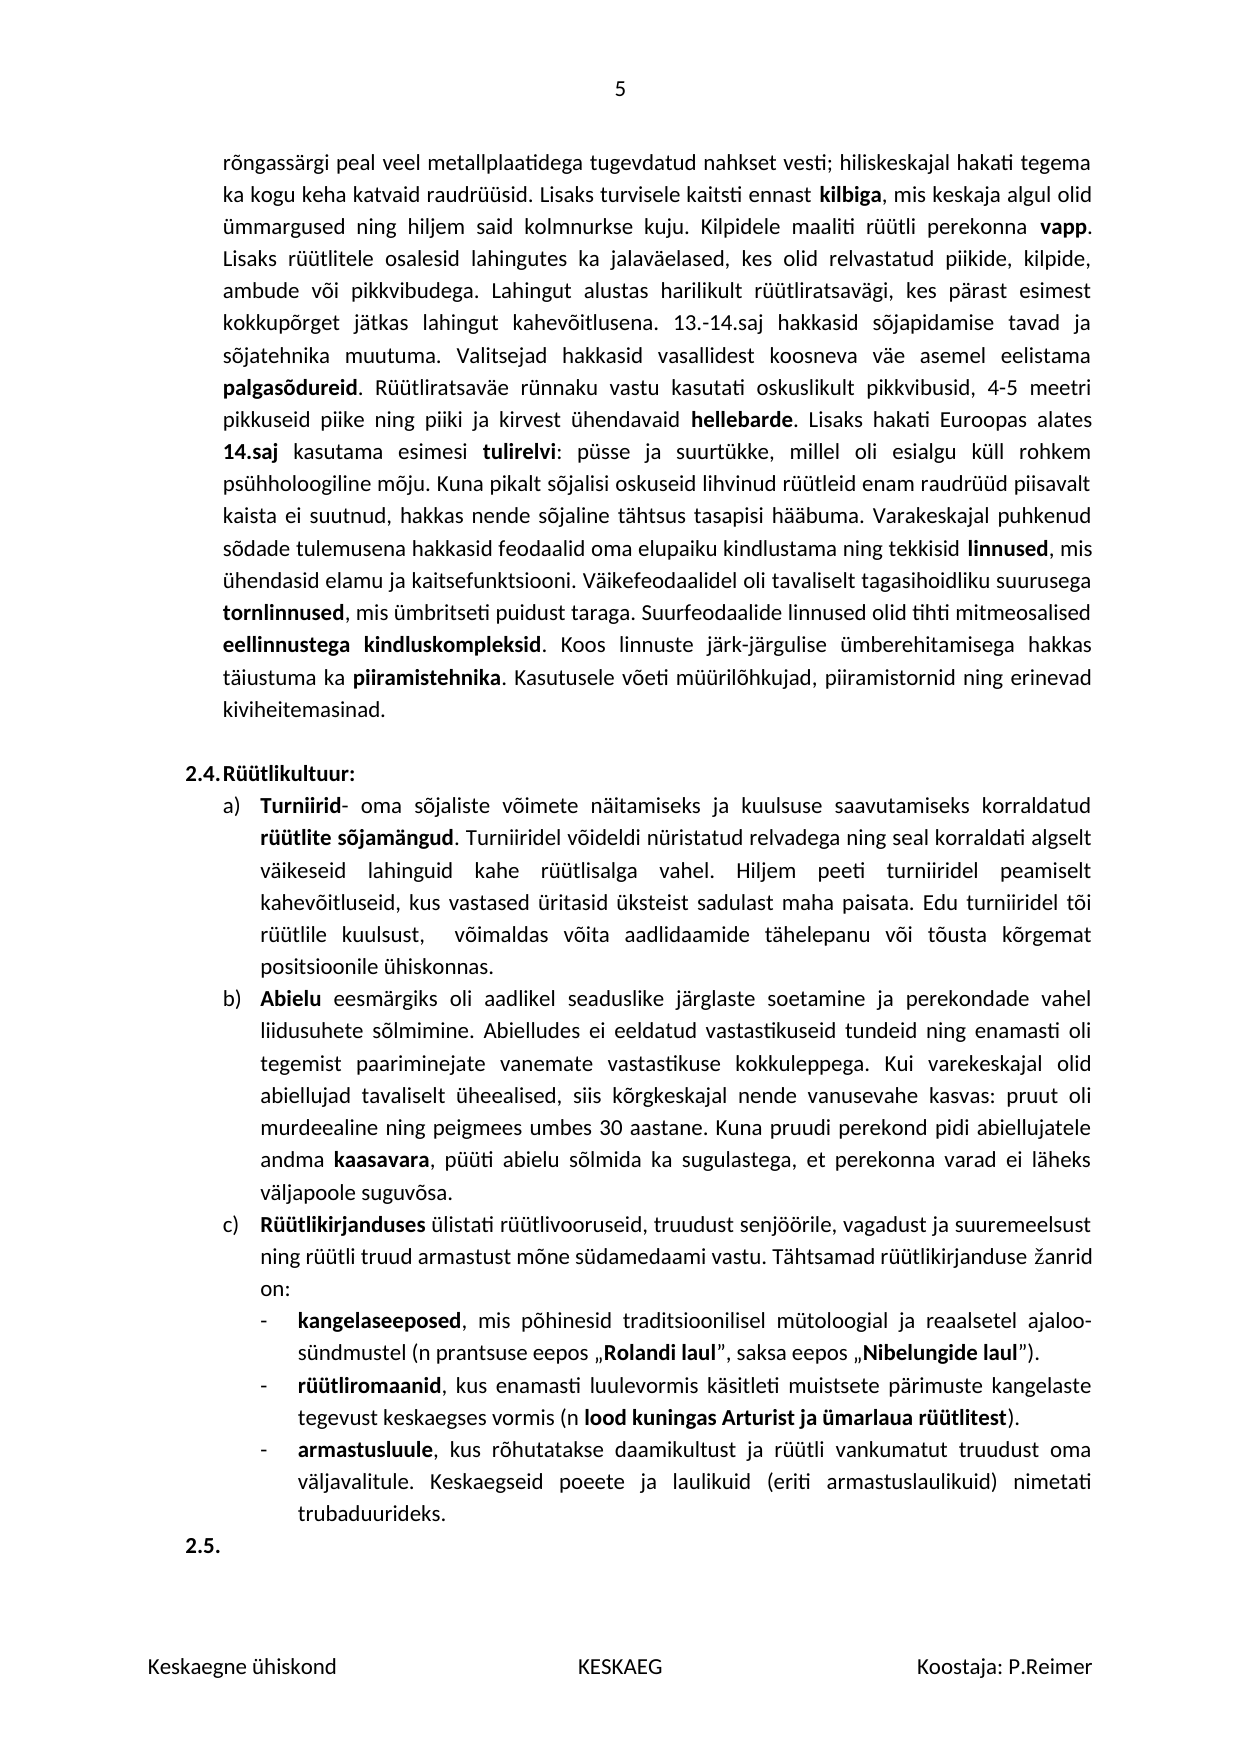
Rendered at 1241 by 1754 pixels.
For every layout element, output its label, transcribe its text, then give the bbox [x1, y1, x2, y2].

list armastusluule, kus rõhutatakse daamikultust ja rüütli vankumatut truudust oma väljavalitule. Keskaegseid poeete ja laulikuid (eriti armastuslaulikuid) nimetati trubaduurideks. [260, 1435, 1093, 1527]
list Rüütlikirjanduses ülistati rüütlivooruseid, truudust senjöörile, vagadust ja suuremeelsust ning rüütli truud armastust mõne südamedaami vastu. Tähtsamad rüütlikirjanduse žanrid on: [223, 1210, 1093, 1302]
list Turniirid- oma sõjaliste võimete näitamiseks ja kuulsuse saavutamiseks korraldatud rüütlite sõjamängud. Turniiridel võideldi nüristatud relvadega ning seal korraldati algselt väikeseid lahinguid kahe rüütlisalga vahel. Hiljem peeti turniiridel peamiselt kahevõitluseid, kus vastased üritasid üksteist sadulast maha paisata. Edu turniiridel tõi rüütlile kuulsust, võimaldas võita aadlidaamide tähelepanu või tõusta kõrgemat positsioonile ühiskonnas. [223, 791, 1093, 980]
list Abielu eesmärgiks oli aadlikel seaduslike järglaste soetamine ja perekondade vahel liidusuhete sõlmimine. Abielludes ei eeldatud vastastikuseid tundeid ning enamasti oli tegemist paariminejate vanemate vastastikuse kokkuleppega. Kui varekeskajal olid abiellujad tavaliselt üheealised, siis kõrgkeskajal nende vanusevahe kasvas: pruut oli murdeealine ning peigmees umbes 30 aastane. Kuna pruudi perekond pidi abiellujatele andma kaasavara, püüti abielu sõlmida ka sugulastega, et perekonna varad ei läheks väljapoole suguvõsa. [223, 984, 1093, 1206]
list rüütliromaanid, kus enamasti luulevormis käsitleti muistsete pärimuste kangelaste tegevust keskaegses vormis (n lood kuningas Arturist ja ümarlaua rüütlitest). [260, 1371, 1093, 1431]
list Rüütlikultuur: [185, 759, 1093, 787]
list kangelaseeposed, mis põhinesid traditsioonilisel mütoloogial ja reaalsetel ajaloo-sündmustel (n prantsuse eepos „Rolandi laul”, saksa eepos „Nibelungide laul”). [260, 1306, 1093, 1367]
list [223, 148, 1093, 723]
